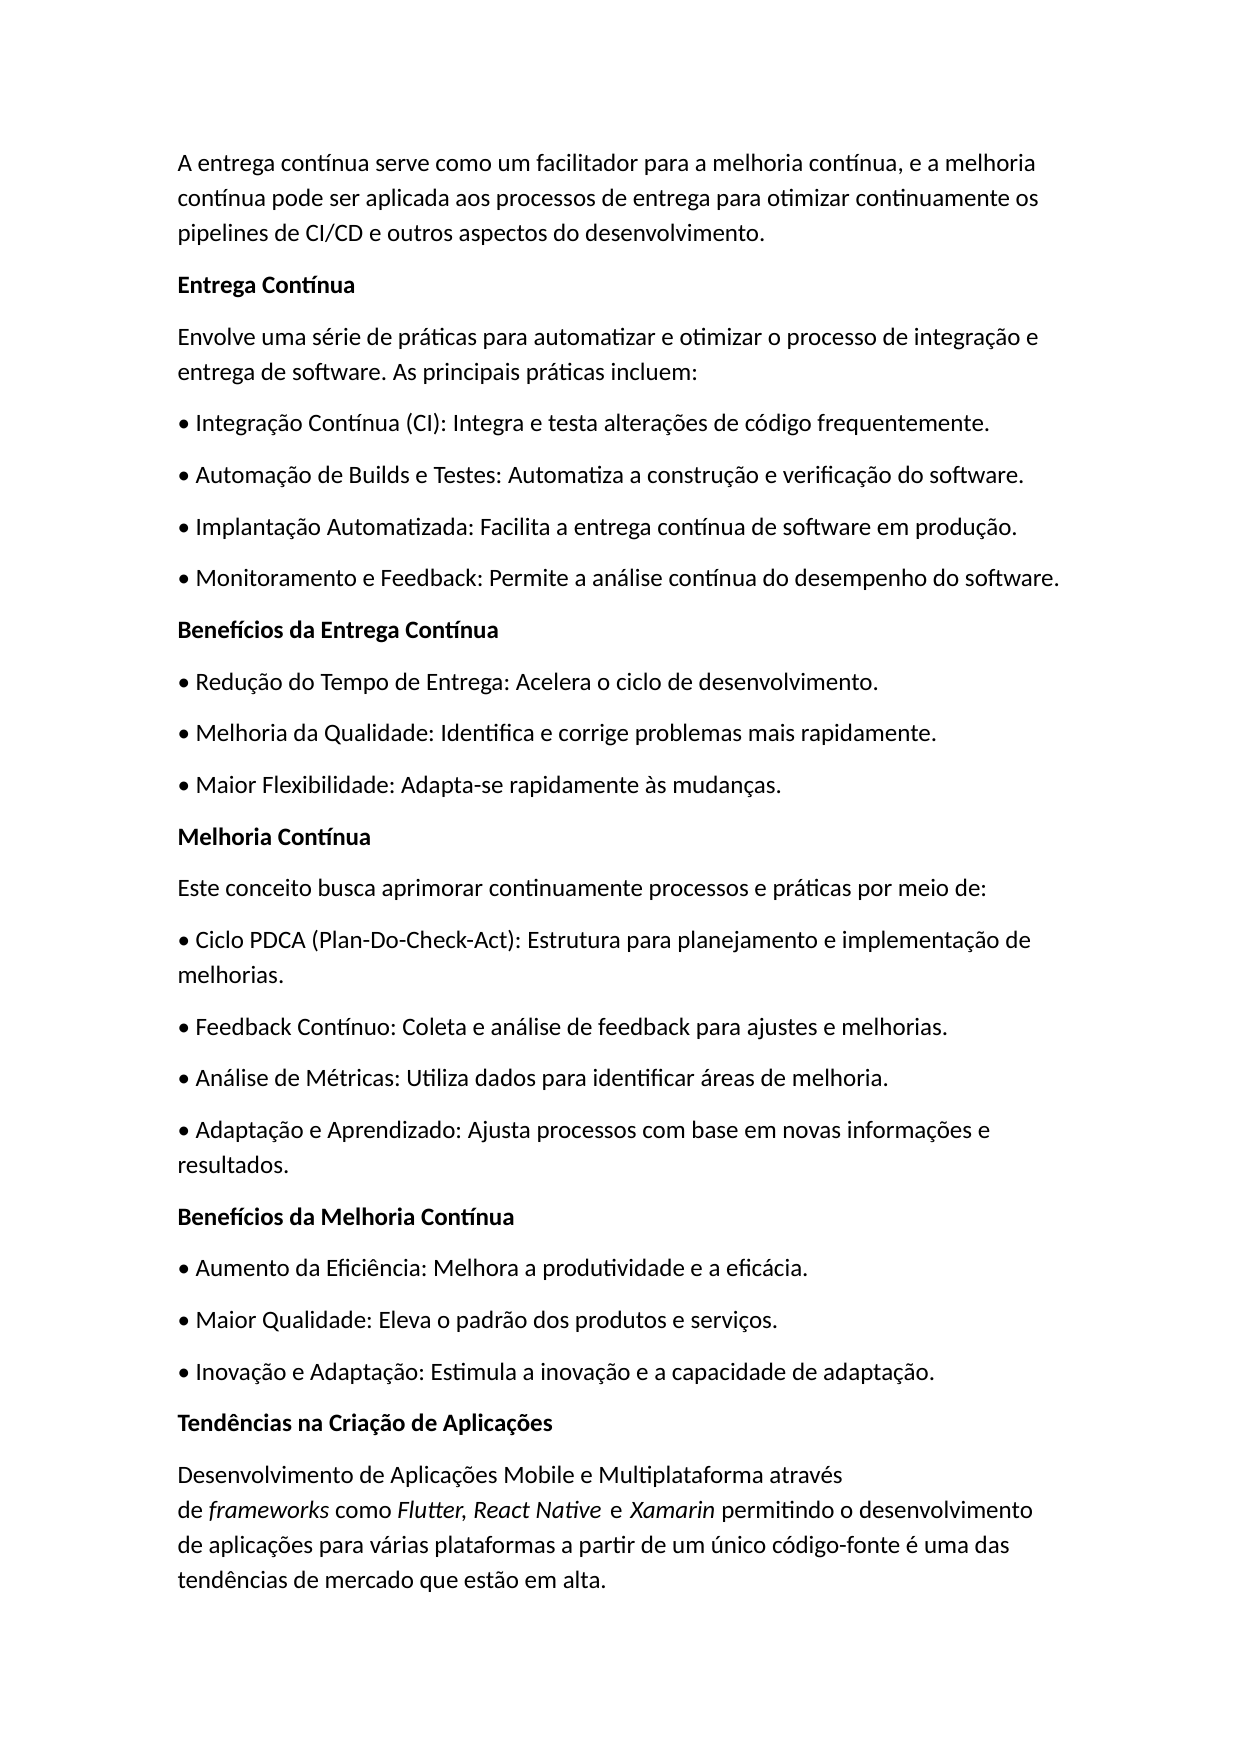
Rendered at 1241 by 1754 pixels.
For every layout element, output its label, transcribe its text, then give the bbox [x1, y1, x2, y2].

text Entrega Contínua [177, 269, 1063, 300]
text • Monitoramento e Feedback: Permite a análise contínua do desempenho do software. [177, 563, 1063, 593]
text Melhoria Contínua [177, 821, 1063, 851]
text • Adaptação e Aprendizado: Ajusta processos com base em novas informações e resultados. [177, 1114, 1063, 1180]
text Tendências na Criação de Aplicações [177, 1408, 1063, 1438]
text • Inovação e Adaptação: Estimula a inovação e a capacidade de adaptação. [177, 1356, 1063, 1386]
text • Aumento da Eficiência: Melhora a produtividade e a eficácia. [177, 1253, 1063, 1283]
text • Melhoria da Qualidade: Identifica e corrige problemas mais rapidamente. [177, 718, 1063, 748]
text • Ciclo PDCA (Plan-Do-Check-Act): Estrutura para planejamento e implementação de melhorias. [177, 924, 1063, 990]
text Desenvolvimento de Aplicações Mobile e Multiplataforma através de frameworks como Flutter, React Native e Xamarin permitindo o desenvolvimento de aplicações para várias plataformas a partir de um único código-fonte é uma das tendências de mercado que estão em alta. [177, 1459, 1063, 1595]
text • Maior Qualidade: Eleva o padrão dos produtos e serviços. [177, 1304, 1063, 1335]
text Este conceito busca aprimorar continuamente processos e práticas por meio de: [177, 873, 1063, 903]
text Benefícios da Melhoria Contínua [177, 1201, 1063, 1231]
text • Automação de Builds e Testes: Automatiza a construção e verificação do software. [177, 459, 1063, 490]
text • Maior Flexibilidade: Adapta-se rapidamente às mudanças. [177, 769, 1063, 800]
text Benefícios da Entrega Contínua [177, 614, 1063, 645]
text • Redução do Tempo de Entrega: Acelera o ciclo de desenvolvimento. [177, 666, 1063, 696]
text • Feedback Contínuo: Coleta e análise de feedback para ajustes e melhorias. [177, 1011, 1063, 1041]
text • Implantação Automatizada: Facilita a entrega contínua de software em produção. [177, 511, 1063, 541]
text Envolve uma série de práticas para automatizar e otimizar o processo de integração e entrega de software. As principais práticas incluem: [177, 321, 1063, 386]
text A entrega contínua serve como um facilitador para a melhoria contínua, e a melhoria contínua pode ser aplicada aos processos de entrega para otimizar continuamente os pipelines de CI/CD e outros aspectos do desenvolvimento. [177, 148, 1063, 248]
text • Integração Contínua (CI): Integra e testa alterações de código frequentemente. [177, 408, 1063, 438]
text • Análise de Métricas: Utiliza dados para identificar áreas de melhoria. [177, 1063, 1063, 1093]
